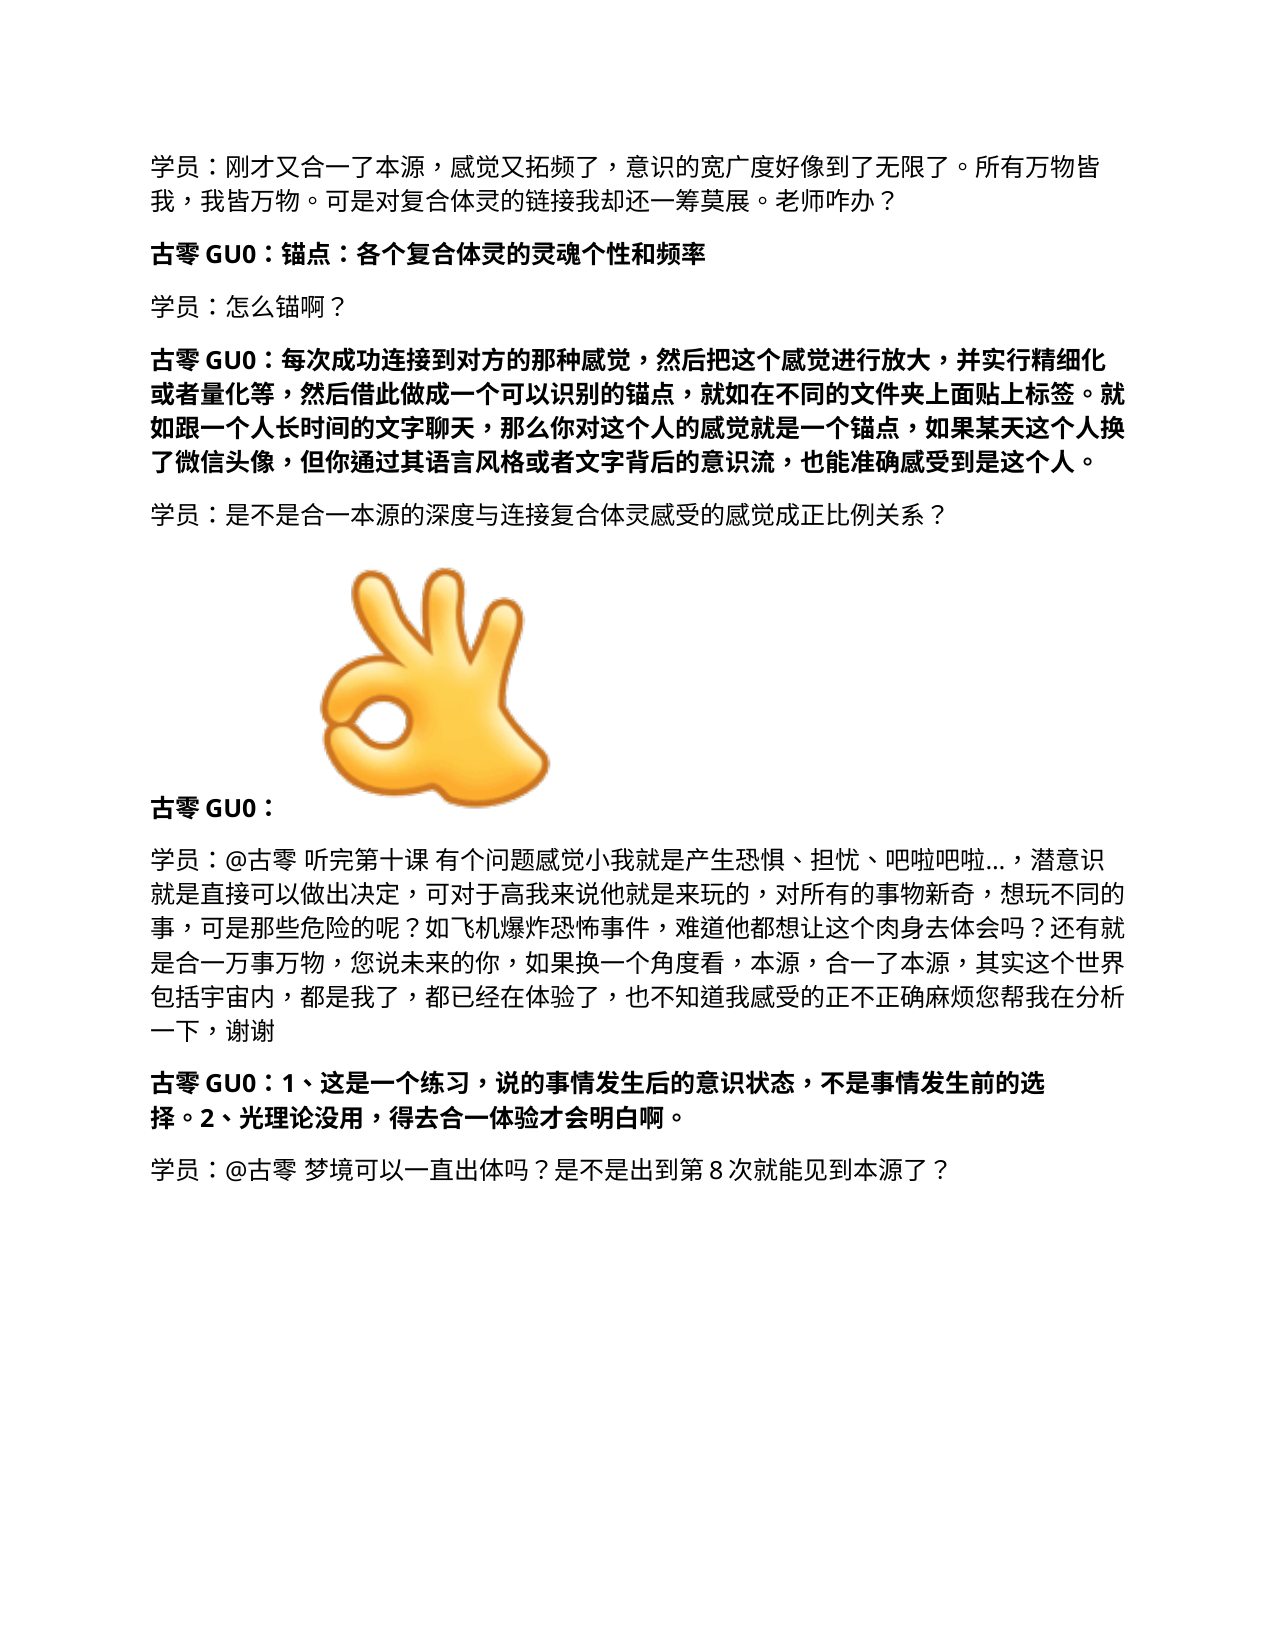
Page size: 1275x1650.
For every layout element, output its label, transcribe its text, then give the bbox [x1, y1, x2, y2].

text 学员：怎么锚啊？ [150, 290, 1125, 324]
picture [300, 550, 567, 817]
text 古零GU0：锚点：各个复合体灵的灵魂个性和频率 [150, 237, 1125, 271]
text 学员：刚才又合一了本源，感觉又拓频了，意识的宽广度好像到了无限了。所有万物皆我，我皆万物。可是对复合体灵的链接我却还一筹莫展。老师咋办？ [150, 150, 1125, 218]
text 学员：是不是合一本源的深度与连接复合体灵感受的感觉成正比例关系？ [150, 497, 1125, 532]
text 古零GU0：每次成功连接到对方的那种感觉，然后把这个感觉进行放大，并实行精细化或者量化等，然后借此做成一个可以识别的锚点，就如在不同的文件夹上面贴上标签。就如跟一个人长时间的文字聊天，那么你对这个人的感觉就是一个锚点，如果某天这个人换了微信头像，但你通过其语言风格或者文字背后的意识流，也能准确感受到是这个人。 [150, 342, 1125, 479]
text 学员：@古零 听完第十课 有个问题感觉小我就是产生恐惧、担忧、吧啦吧啦…，潜意识就是直接可以做出决定，可对于高我来说他就是来玩的，对所有的事物新奇，想玩不同的事，可是那些危险的呢？如飞机爆炸恐怖事件，难道他都想让这个肉身去体会吗？还有就是合一万事万物，您说未来的你，如果换一个角度看，本源，合一了本源，其实这个世界包括宇宙内，都是我了，都已经在体验了，也不知道我感受的正不正确麻烦您帮我在分析一下，谢谢 [150, 843, 1125, 1047]
text 古零GU0：1、这是一个练习，说的事情发生后的意识状态，不是事情发生前的选择。2、光理论没用，得去合一体验才会明白啊。 [150, 1066, 1125, 1134]
text 学员：@古零 梦境可以一直出体吗？是不是出到第8次就能见到本源了？ [150, 1153, 1125, 1187]
